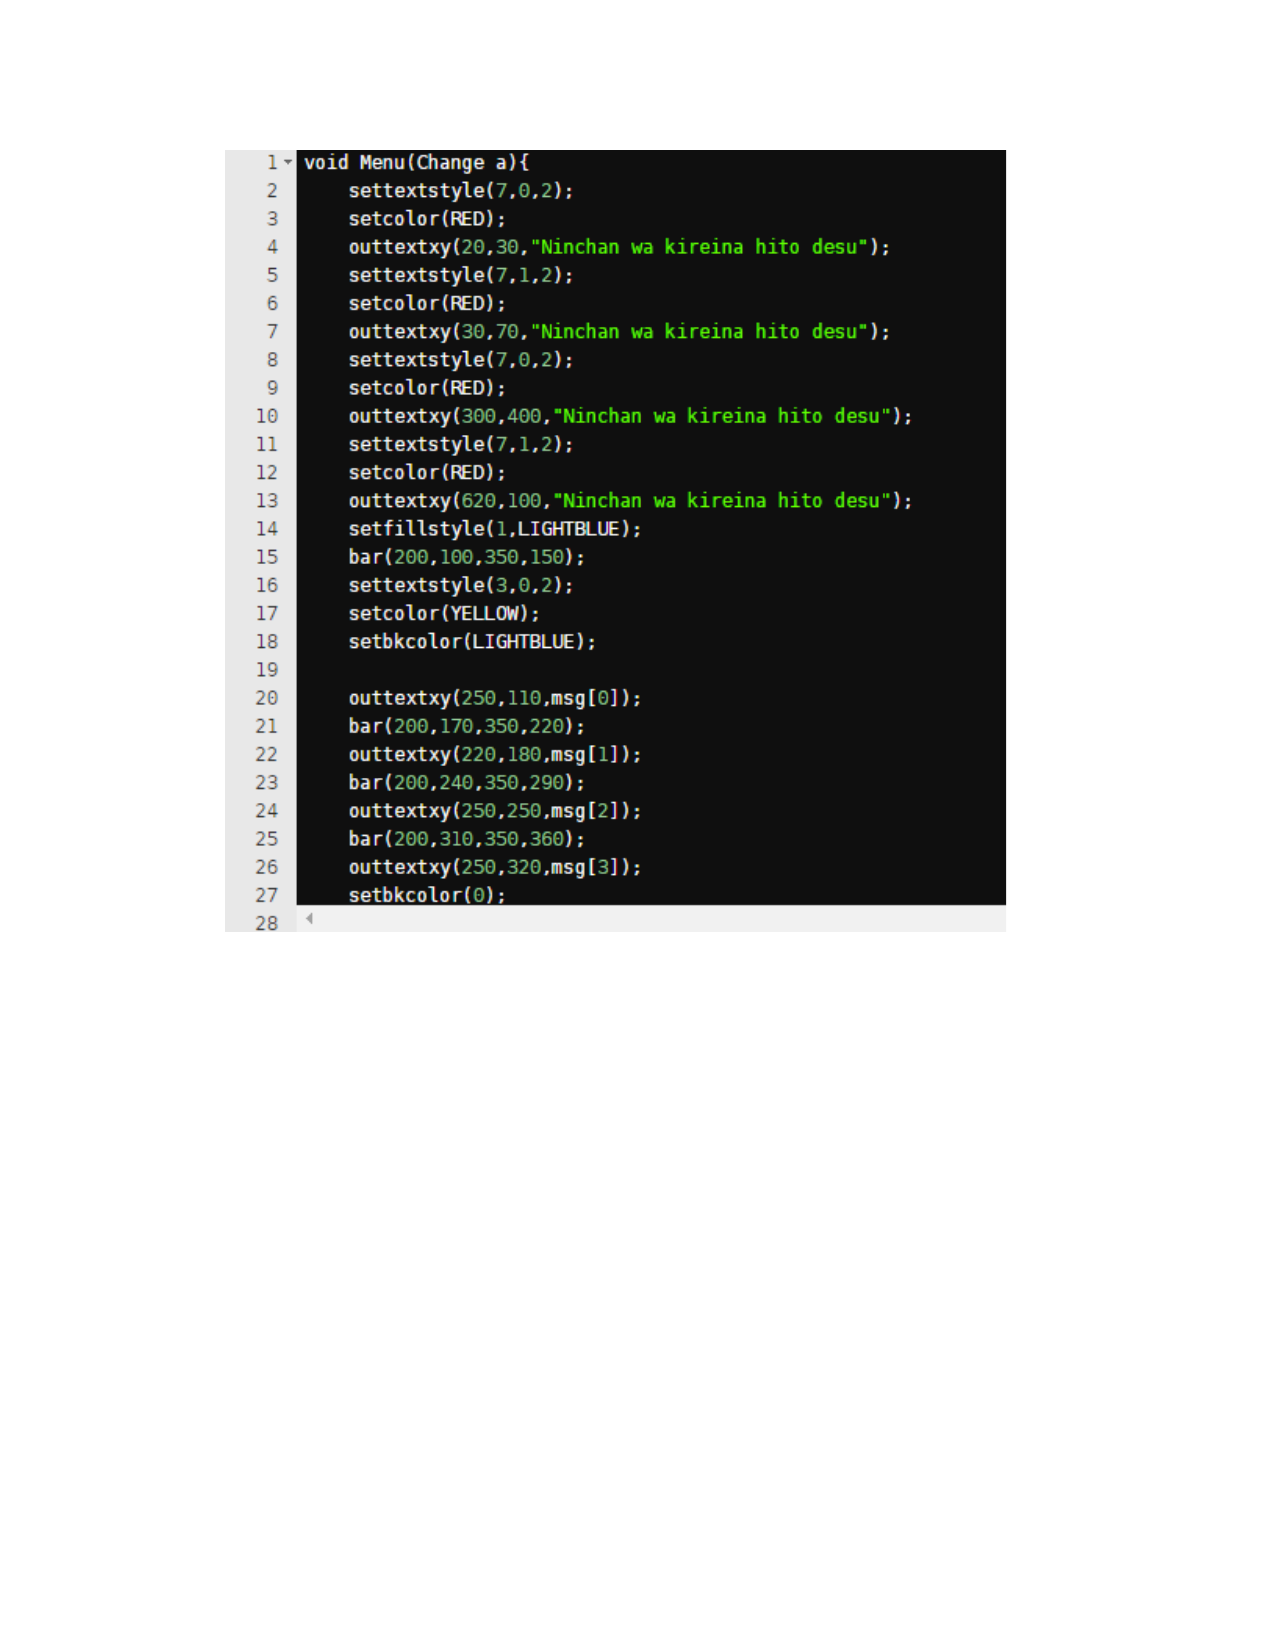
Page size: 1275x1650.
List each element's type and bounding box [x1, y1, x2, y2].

picture [225, 150, 1007, 932]
